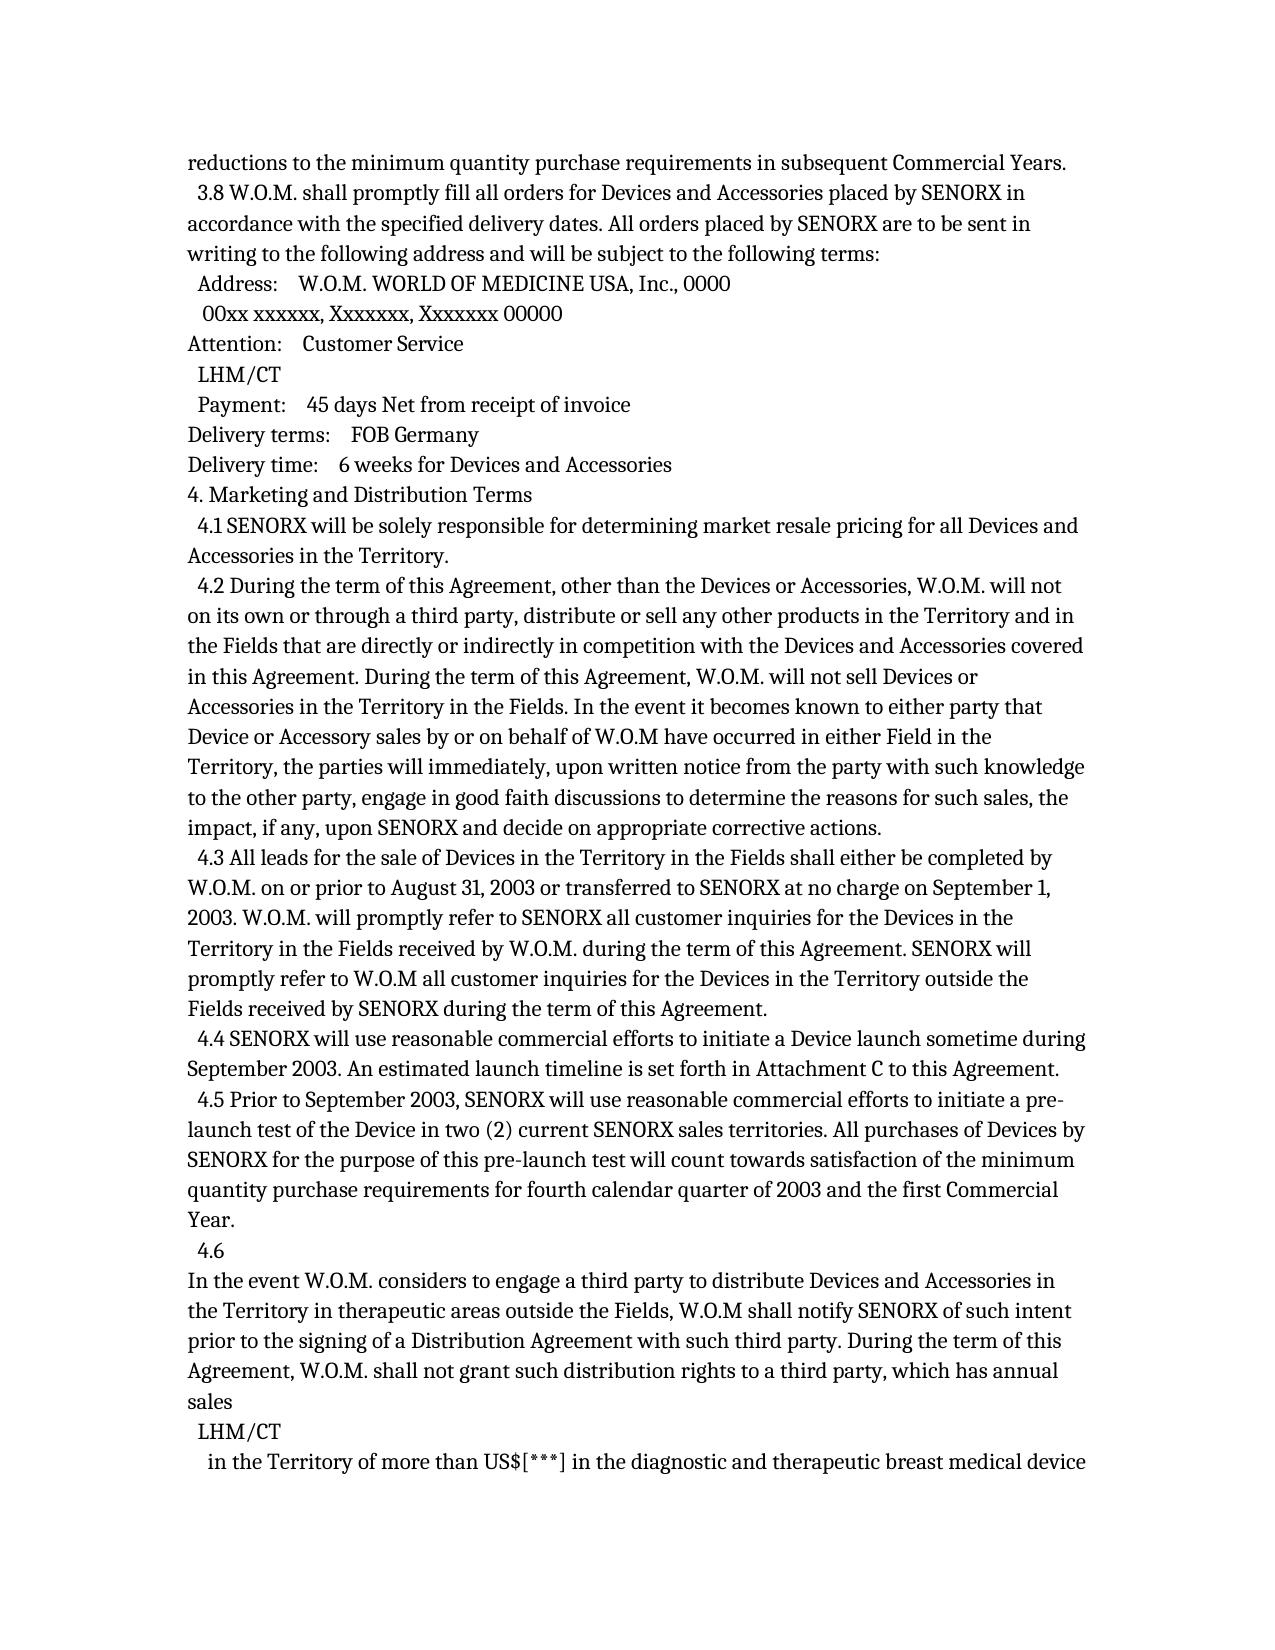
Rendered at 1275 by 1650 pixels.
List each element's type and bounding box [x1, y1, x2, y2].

text [187, 150, 1087, 1475]
